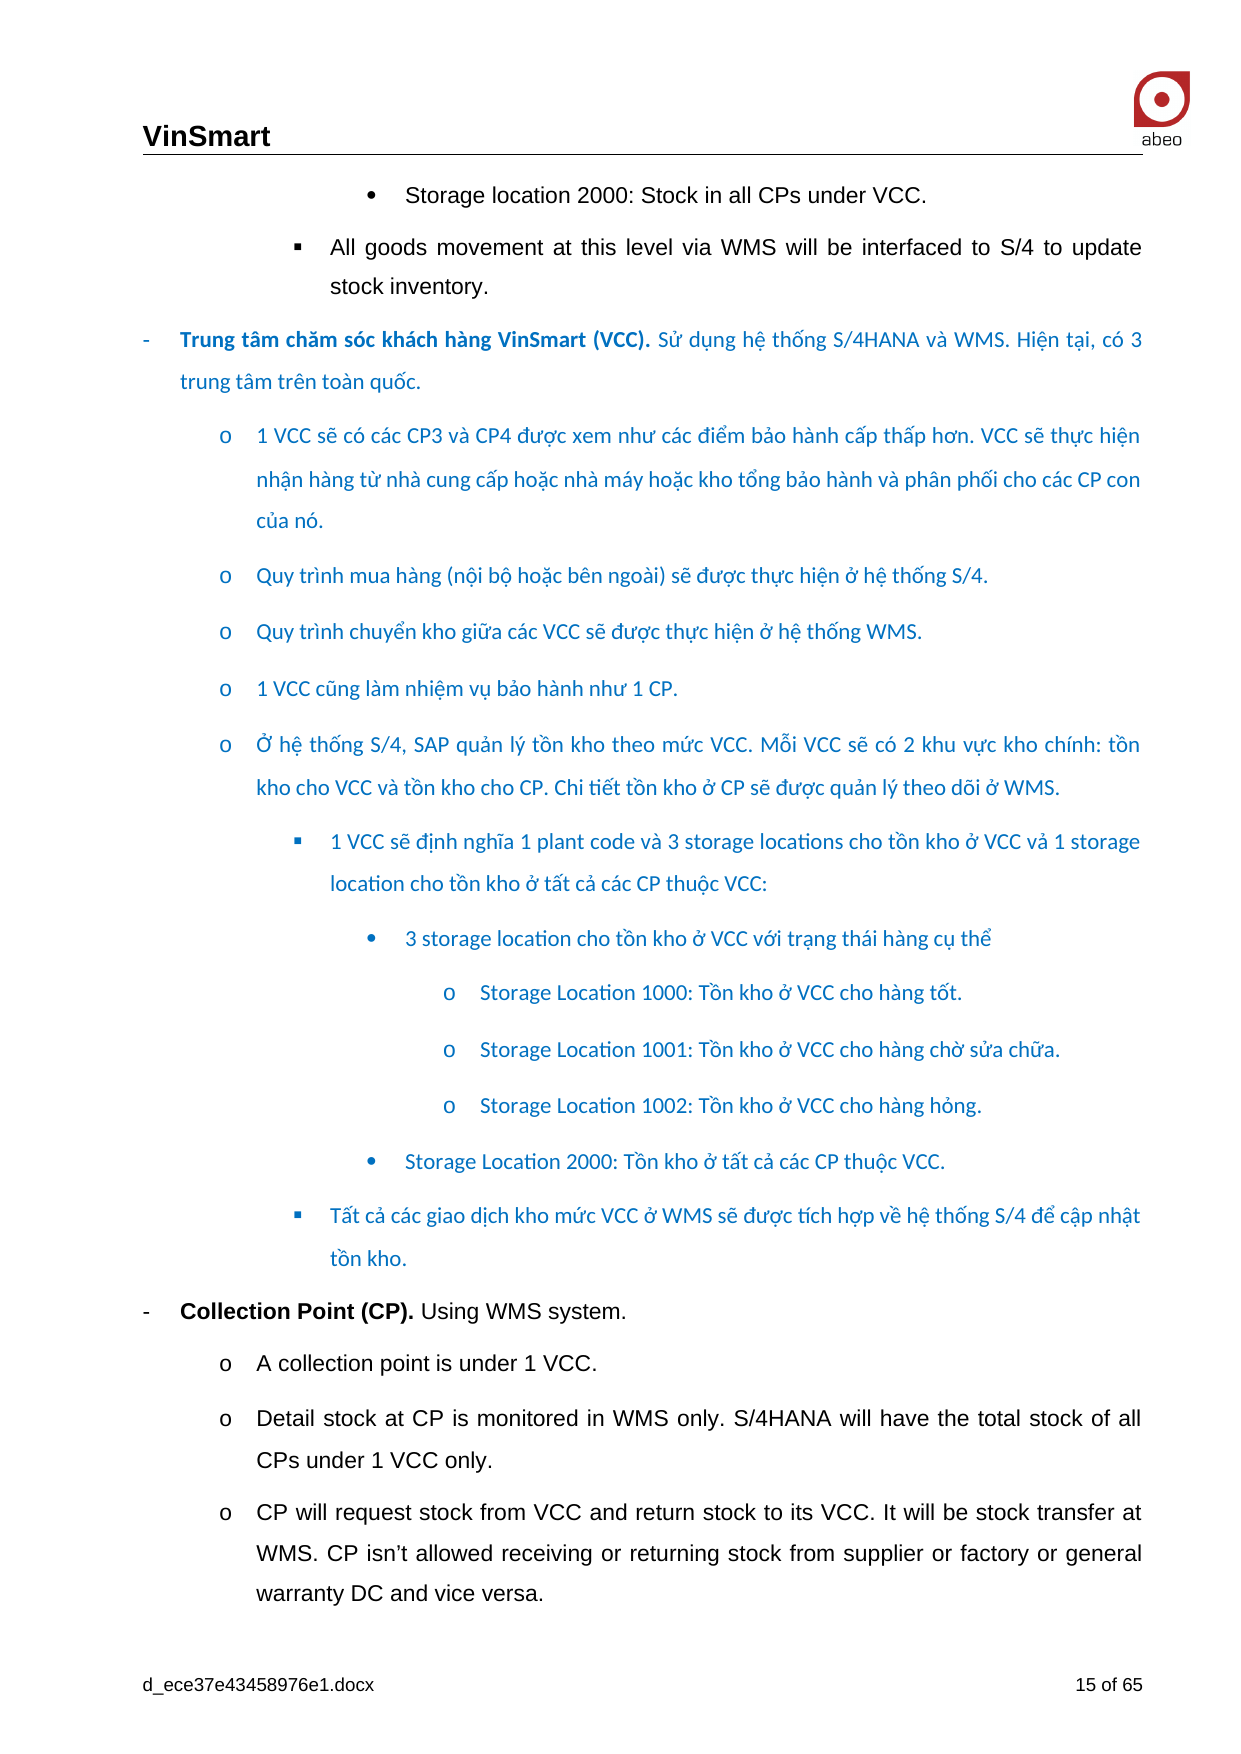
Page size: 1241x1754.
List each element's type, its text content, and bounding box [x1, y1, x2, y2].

list Storage location 2000: Stock in all CPs under VCC. [367, 182, 1143, 208]
list 1 VCC sẽ định nghĩa 1 plant code và 3 storage locations cho tồn kho ở VCC vả 1 storage location cho tồn kho ở tất cả các CP thuộc VCC: [292, 827, 1143, 897]
list A collection point is under 1 VCC. [219, 1350, 1143, 1378]
list Storage Location 1002: Tồn kho ở VCC cho hàng hỏng. [442, 1091, 1143, 1120]
list 1 VCC sẽ có các CP3 và CP4 được xem như các điểm bảo hành cấp thấp hơn. VCC sẽ thực hiện nhận hàng từ nhà cung cấp hoặc nhà máy hoặc kho tổng bảo hành và phân phối cho các CP con của nó. [219, 422, 1143, 535]
list Detail stock at CP is monitored in WMS only. S/4HANA will have the total stock of all CPs under 1 VCC only. [219, 1405, 1143, 1473]
list Quy trình mua hàng (nội bộ hoặc bên ngoài) sẽ được thực hiện ở hệ thống S/4. [219, 561, 1143, 590]
list All goods movement at this level via WMS will be interfaced to S/4 to update stock inventory. [292, 234, 1143, 299]
list CP will request stock from VCC and return stock to its VCC. It will be stock transfer at WMS. CP isn’t allowed receiving or returning stock from supplier or factory or general warranty DC and vice versa. [219, 1498, 1143, 1606]
list Ở hệ thống S/4, SAP quản lý tồn kho theo mức VCC. Mỗi VCC sẽ có 2 khu vực kho chính: tồn kho cho VCC và tồn kho cho CP. Chi tiết tồn kho ở CP sẽ được quản lý theo dõi ở WMS. [219, 730, 1143, 801]
list Storage Location 1000: Tồn kho ở VCC cho hàng tốt. [442, 978, 1143, 1008]
list Storage Location 1001: Tồn kho ở VCC cho hàng chờ sửa chữa. [442, 1035, 1143, 1064]
list 1 VCC cũng làm nhiệm vụ bảo hành như 1 CP. [219, 674, 1143, 703]
list Trung tâm chăm sóc khách hàng VinSmart (VCC). Sử dụng hệ thống S/4HANA và WMS. Hiện tại, có 3 trung tâm trên toàn quốc. [142, 325, 1143, 395]
picture [1133, 70, 1191, 146]
list Storage Location 2000: Tồn kho ở tất cả các CP thuộc VCC. [367, 1147, 1143, 1175]
list Tất cả các giao dịch kho mức VCC ở WMS sẽ được tích hợp về hệ thống S/4 để cập nhật tồn kho. [292, 1202, 1143, 1272]
list 3 storage location cho tồn kho ở VCC với trạng thái hàng cụ thể [367, 924, 1143, 952]
list Collection Point (CP). Using WMS system. [142, 1298, 1143, 1324]
list Quy trình chuyển kho giữa các VCC sẽ được thực hiện ở hệ thống WMS. [219, 617, 1143, 647]
